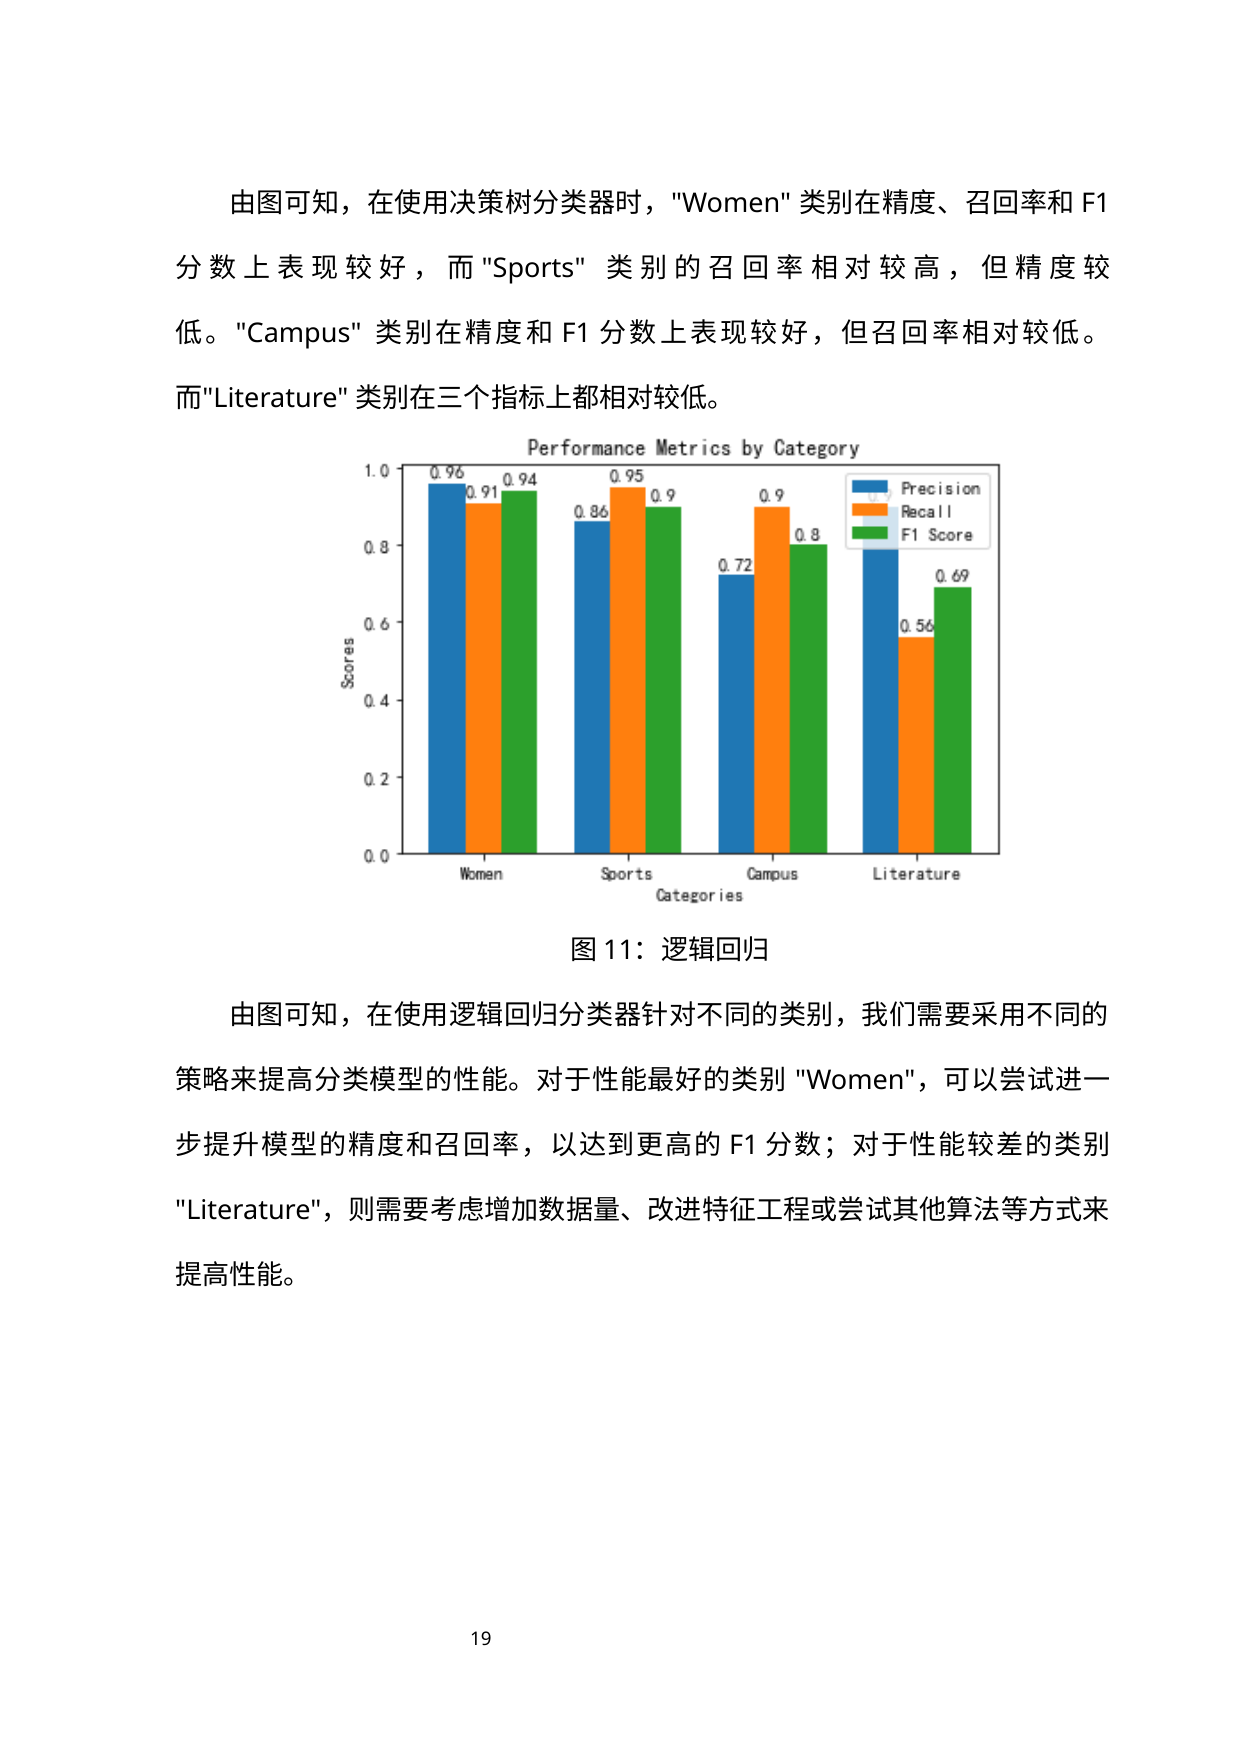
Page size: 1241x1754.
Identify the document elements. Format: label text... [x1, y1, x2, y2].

text 由图可知，在使用逻辑回归分类器针对不同的类别，我们需要采用不同的策略来提高分类模型的性能。对于性能最好的类别 "Women"，可以尝试进一步提升模型的精度和召回率，以达到更高的F1分数；对于性能较差的类别 "Literature"，则需要考虑增加数据量、改进特征工程或尝试其他算法等方式来提高性能。 [175, 980, 1110, 1305]
picture [329, 427, 1011, 914]
text 图11：逻辑回归 [175, 915, 1110, 980]
text 由图可知，在使用决策树分类器时，"Women" 类别在精度、召回率和F1分数上表现较好，而"Sports" 类别的召回率相对较高，但精度较低。"Campus" 类别在精度和F1分数上表现较好，但召回率相对较低。而"Literature" 类别在三个指标上都相对较低。 [175, 168, 1110, 428]
